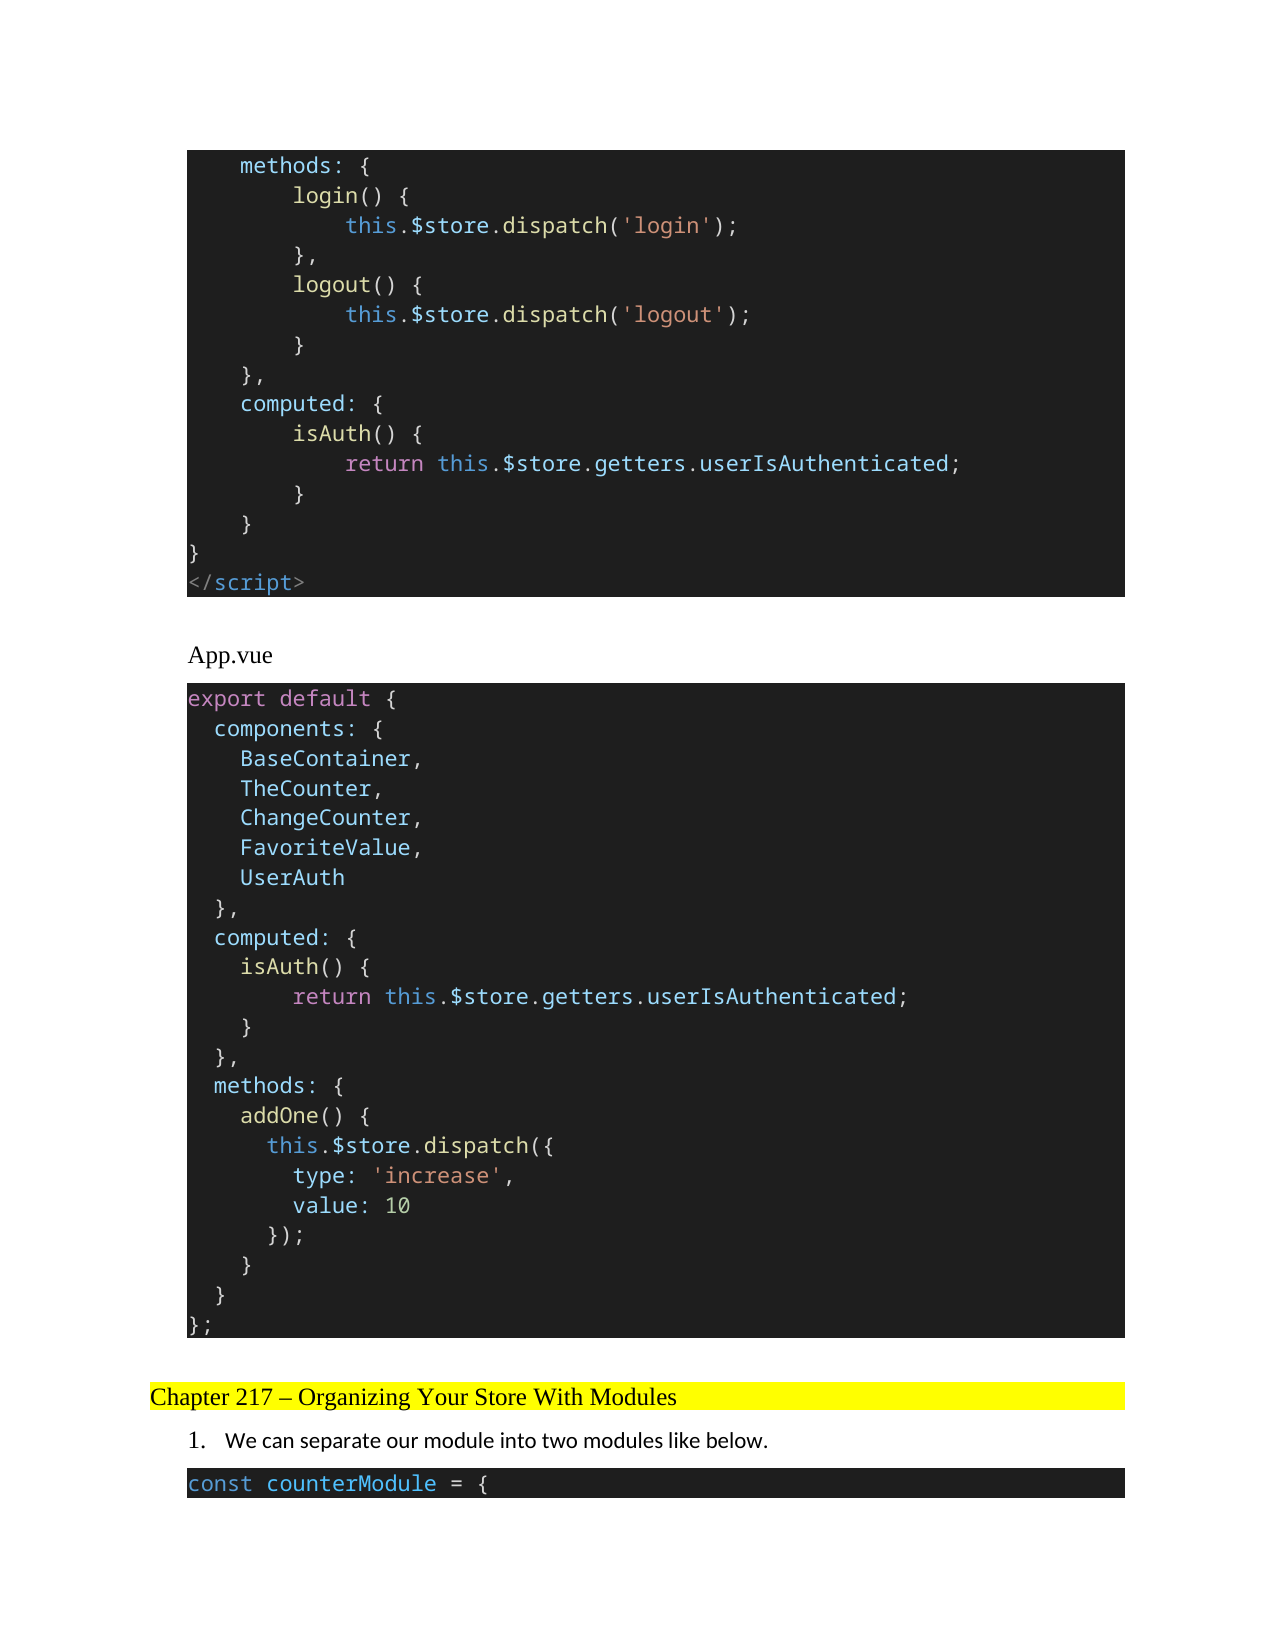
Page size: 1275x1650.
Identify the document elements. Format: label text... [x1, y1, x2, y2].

text } [187, 507, 1125, 537]
text methods: { [187, 150, 1125, 180]
text }, [187, 358, 1125, 388]
list We can separate our module into two modules like below. [187, 1425, 1125, 1454]
text TheCounter, [187, 772, 1125, 802]
text addOne() { [187, 1100, 1125, 1130]
text BaseContainer, [187, 743, 1125, 772]
text computed: { [187, 921, 1125, 951]
text const counterModule = { [187, 1468, 1125, 1498]
text } [187, 1249, 1125, 1279]
text computed: { [187, 388, 1125, 418]
text } [187, 537, 1125, 567]
text return this.$store.getters.userIsAuthenticated; [187, 981, 1125, 1011]
text }, [187, 239, 1125, 269]
text this.$store.dispatch({ [187, 1130, 1125, 1160]
text logout() { [187, 269, 1125, 299]
text isAuth() { [187, 418, 1125, 448]
text }; [187, 1309, 1125, 1338]
text } [187, 329, 1125, 358]
text export default { [187, 683, 1125, 713]
text methods: { [187, 1070, 1125, 1100]
text isAuth() { [187, 951, 1125, 981]
list App.vue [187, 640, 1125, 669]
text components: { [187, 713, 1125, 743]
text UserAuth [187, 862, 1125, 892]
text } [187, 1279, 1125, 1309]
text }, [187, 1041, 1125, 1070]
text FavoriteValue, [187, 832, 1125, 862]
text this.$store.dispatch('login'); [187, 209, 1125, 239]
text type: 'increase', [187, 1160, 1125, 1189]
text this.$store.dispatch('logout'); [187, 299, 1125, 329]
text } [187, 1011, 1125, 1041]
text }, [187, 892, 1125, 921]
text Chapter 217 – Organizing Your Store With Modules [150, 1382, 1125, 1410]
text } [187, 478, 1125, 507]
text }); [187, 1219, 1125, 1249]
text </script> [187, 567, 1125, 597]
text value: 10 [187, 1189, 1125, 1219]
text login() { [187, 180, 1125, 209]
text return this.$store.getters.userIsAuthenticated; [187, 448, 1125, 478]
text ChangeCounter, [187, 802, 1125, 832]
